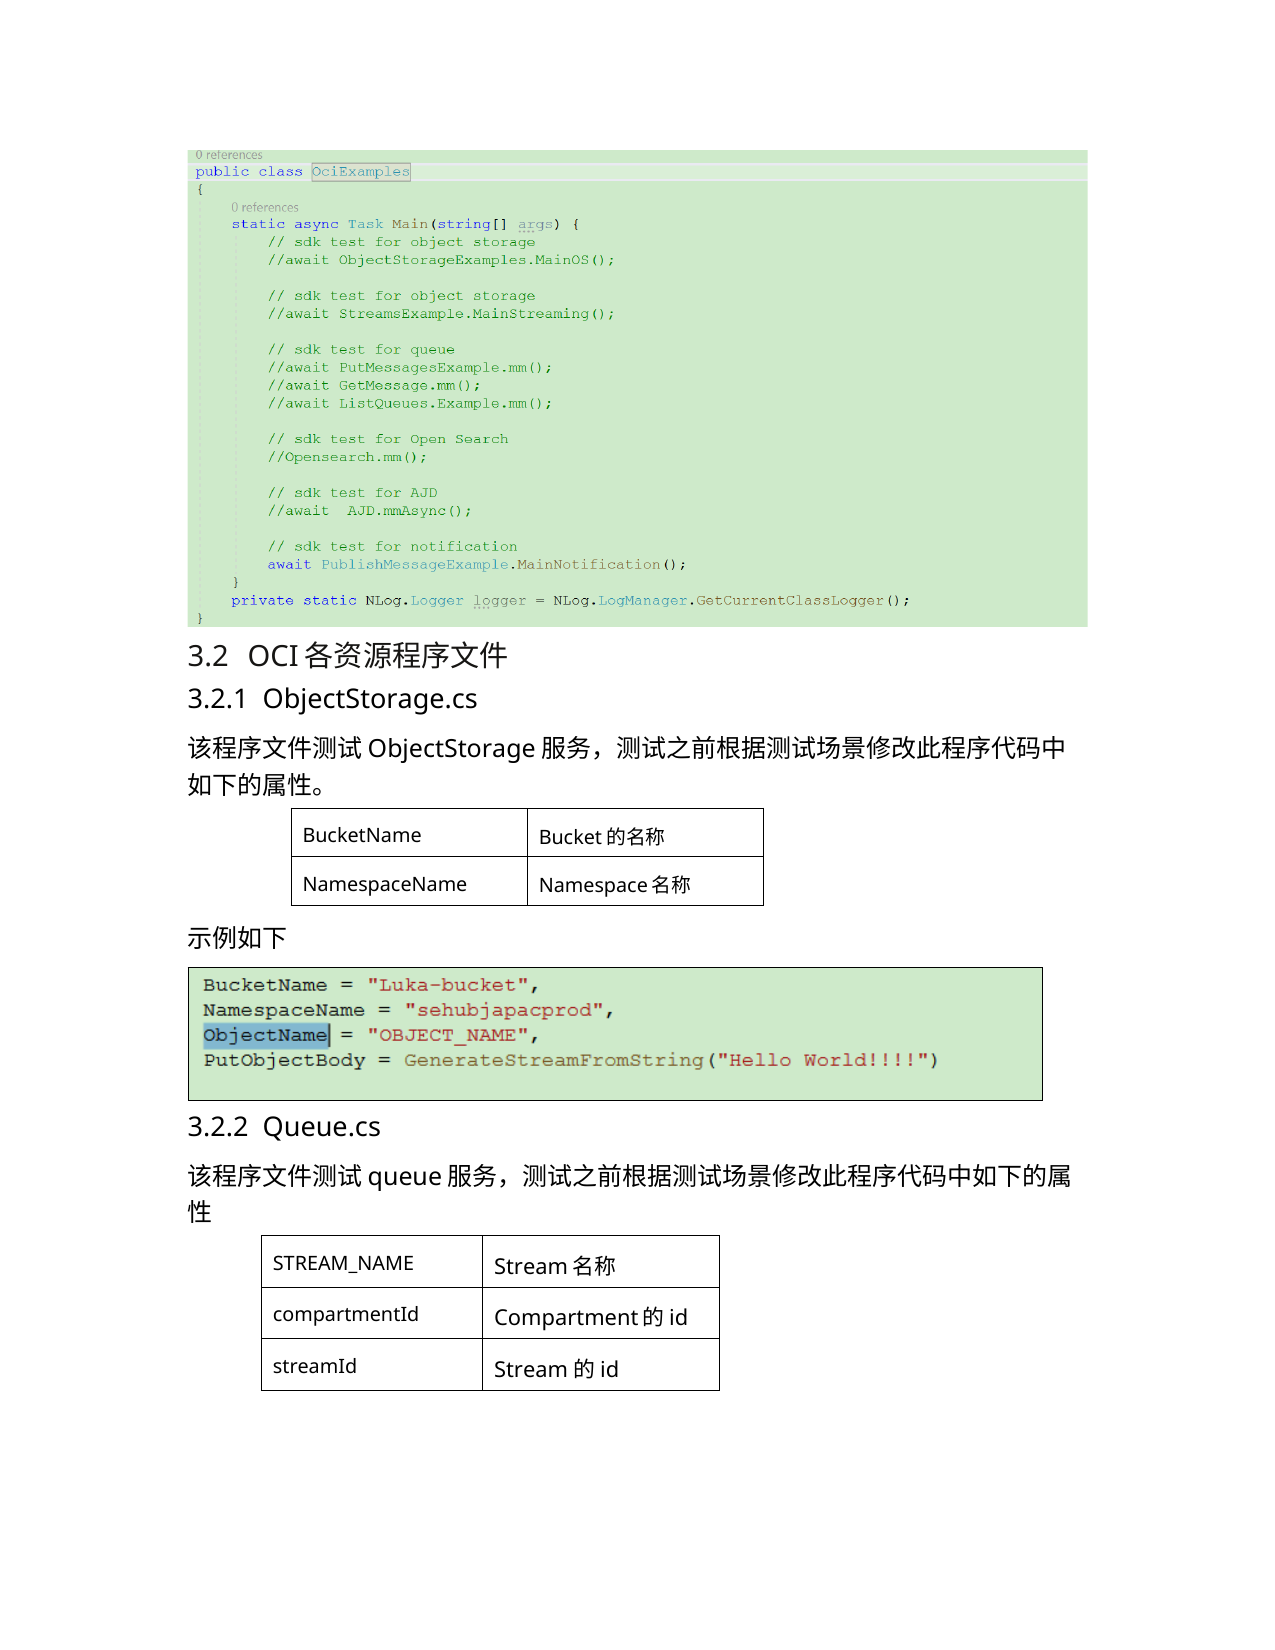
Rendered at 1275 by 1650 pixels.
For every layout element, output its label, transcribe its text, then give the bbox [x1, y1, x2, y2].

table_cell Compartment的id [483, 1288, 719, 1338]
table_header Stream名称 [483, 1236, 719, 1287]
table_cell Namespace名称 [528, 857, 763, 905]
text 示例如下 [187, 918, 1087, 954]
table_cell Stream 的id [483, 1339, 719, 1390]
text 该程序文件测试queue服务，测试之前根据测试场景修改此程序代码中如下的属性 [187, 1156, 1087, 1229]
subtitle OCI各资源程序文件 [187, 633, 1087, 675]
picture [187, 150, 1088, 627]
picture [189, 968, 1042, 1100]
table_cell compartmentId [262, 1288, 482, 1338]
subtitle Queue.cs [187, 1107, 1087, 1144]
table_header Bucket的名称 [528, 809, 763, 856]
table_cell NamespaceName [292, 857, 527, 905]
table_cell streamId [262, 1339, 482, 1390]
subtitle ObjectStorage.cs [187, 679, 1087, 716]
text 该程序文件测试ObjectStorage服务，测试之前根据测试场景修改此程序代码中如下的属性。 [187, 729, 1087, 801]
table_header BucketName [292, 809, 527, 856]
table_header STREAM_NAME [262, 1236, 482, 1287]
